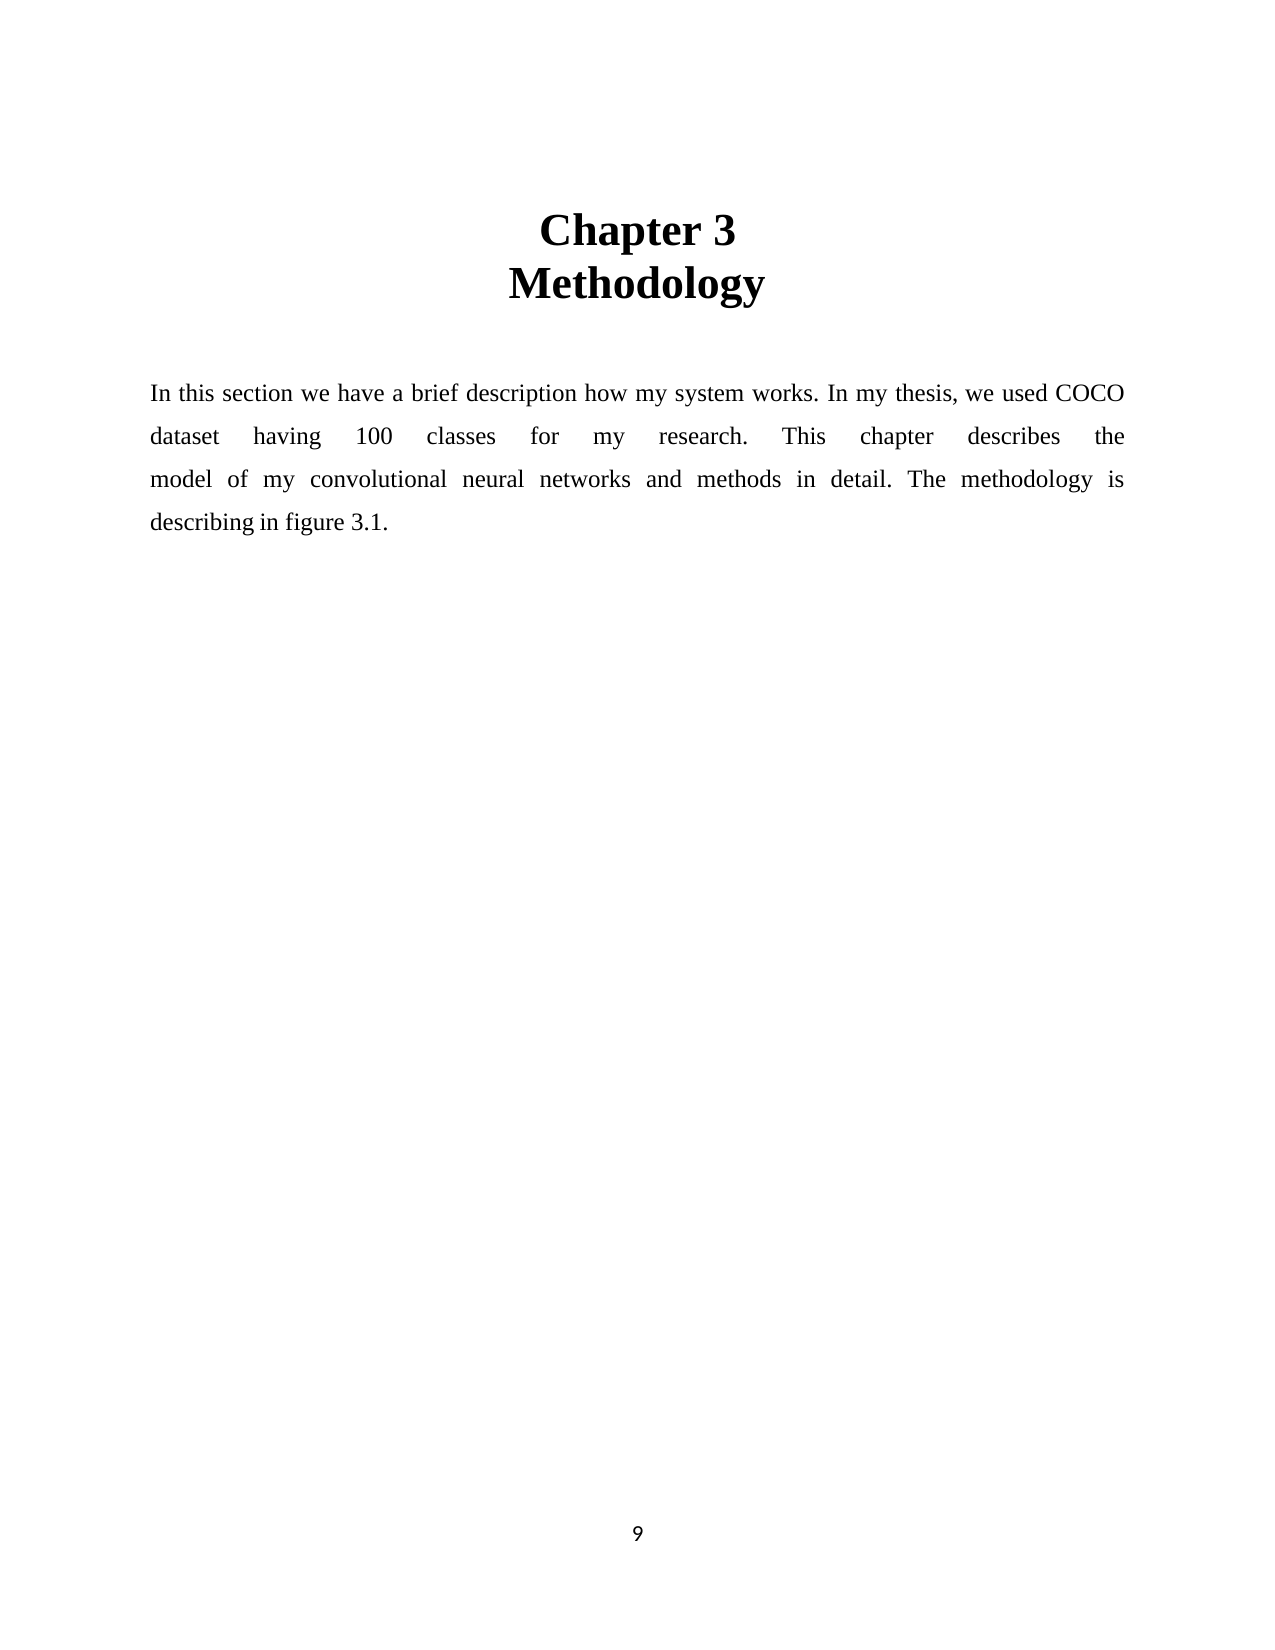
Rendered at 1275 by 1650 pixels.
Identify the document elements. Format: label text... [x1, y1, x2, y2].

text Chapter 3 [150, 203, 1125, 255]
list Methodology [187, 255, 1125, 308]
text In this section we have a brief description how my system works. In my thesis, we used COCO dataset having 100 classes for my research. This chapter describes the model of my convolutional neural networks and methods in detail. The methodology is describing in figure 3.1. [150, 378, 1125, 536]
